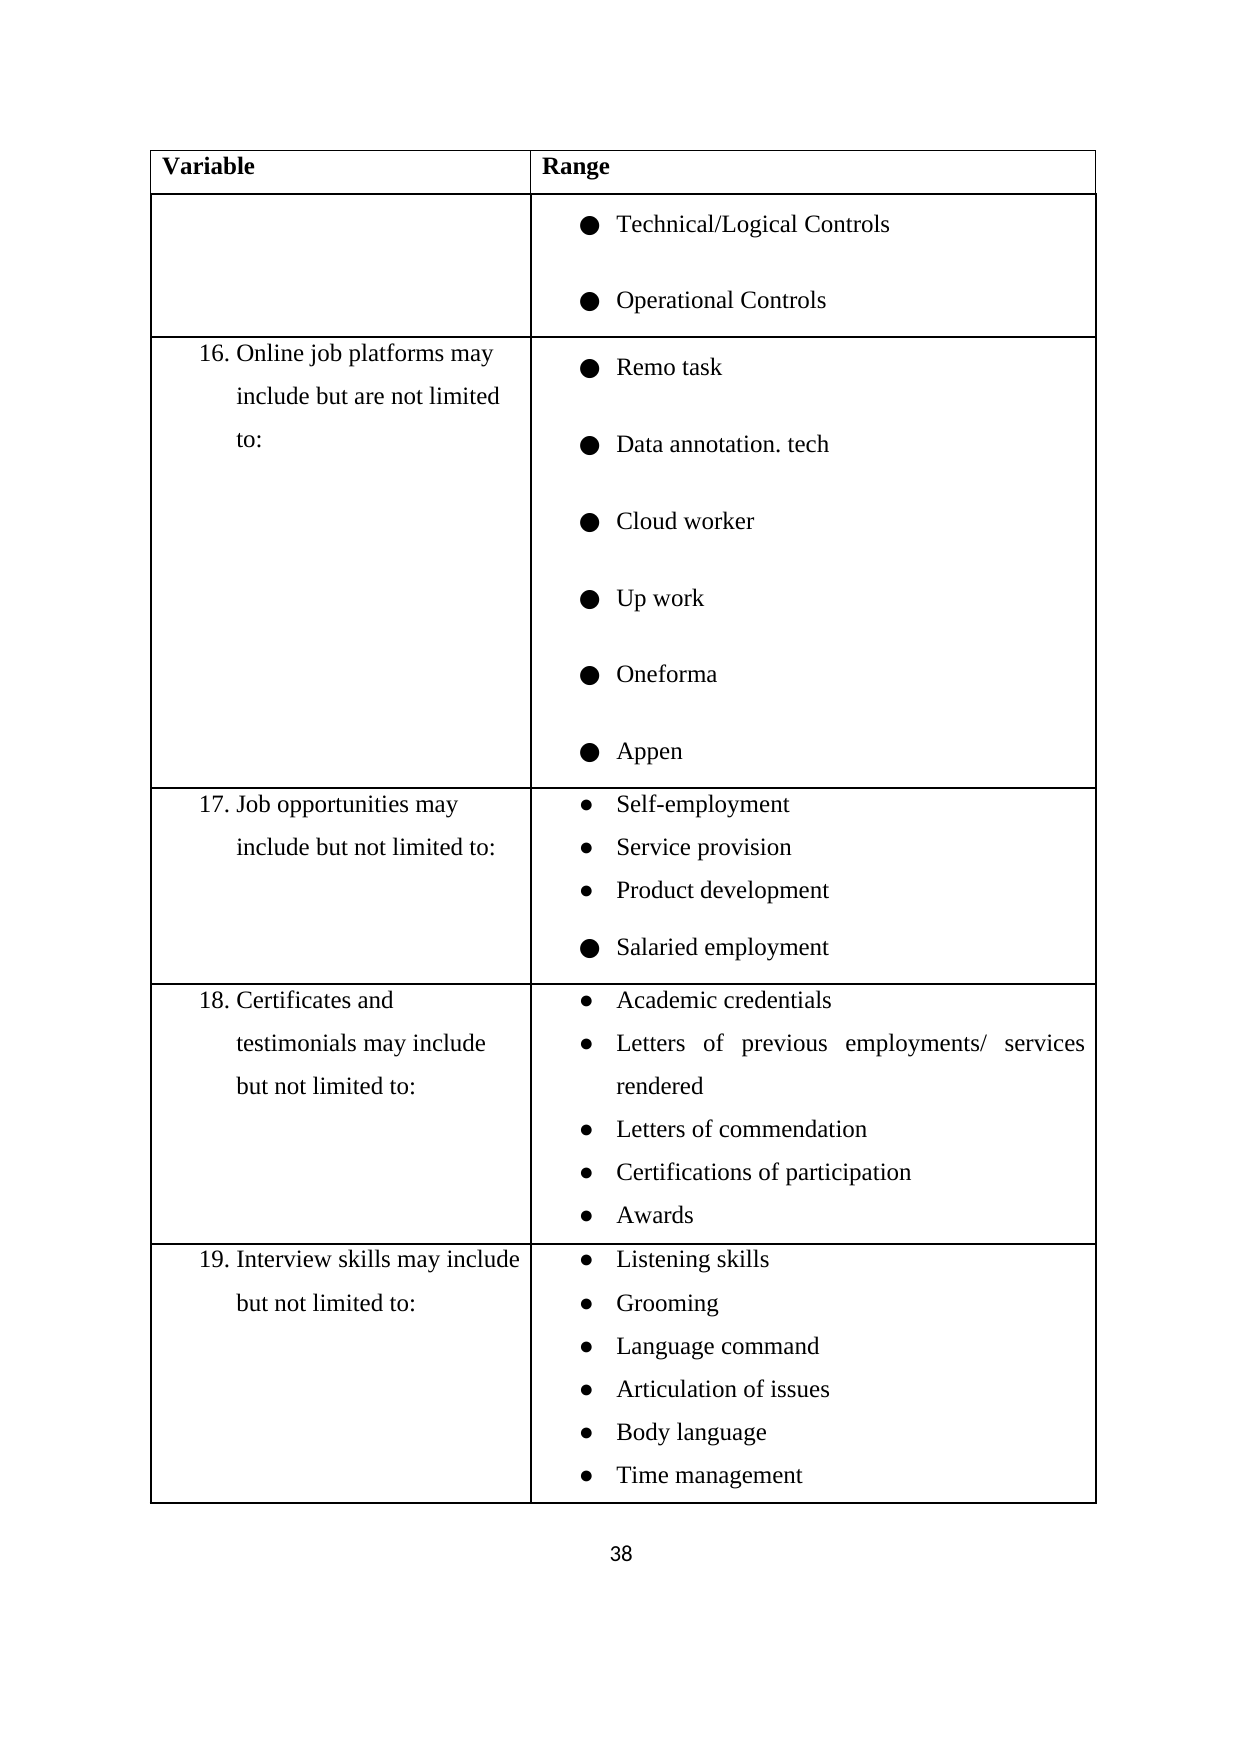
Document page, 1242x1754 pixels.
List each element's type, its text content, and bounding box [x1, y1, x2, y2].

table_header Range [531, 151, 1095, 193]
table_cell Self-employment Service provision Product development Salaried employment [532, 789, 1095, 983]
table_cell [532, 195, 1095, 336]
table_cell Academic credentials Letters of previous employments/ services rendered Letters of commendation Certifications of participation Awards [532, 985, 1095, 1242]
table_cell Remo task Data annotation. tech Cloud worker Up work Oneforma Appen [532, 338, 1095, 787]
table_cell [152, 195, 530, 336]
table_cell Certificates and testimonials may include but not limited to: [152, 985, 530, 1242]
table_cell Online job platforms may include but are not limited to: [152, 338, 530, 787]
table_cell Job opportunities may include but not limited to: [152, 789, 530, 983]
table_header Variable [151, 151, 530, 193]
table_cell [532, 1245, 1095, 1502]
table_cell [152, 1245, 530, 1502]
